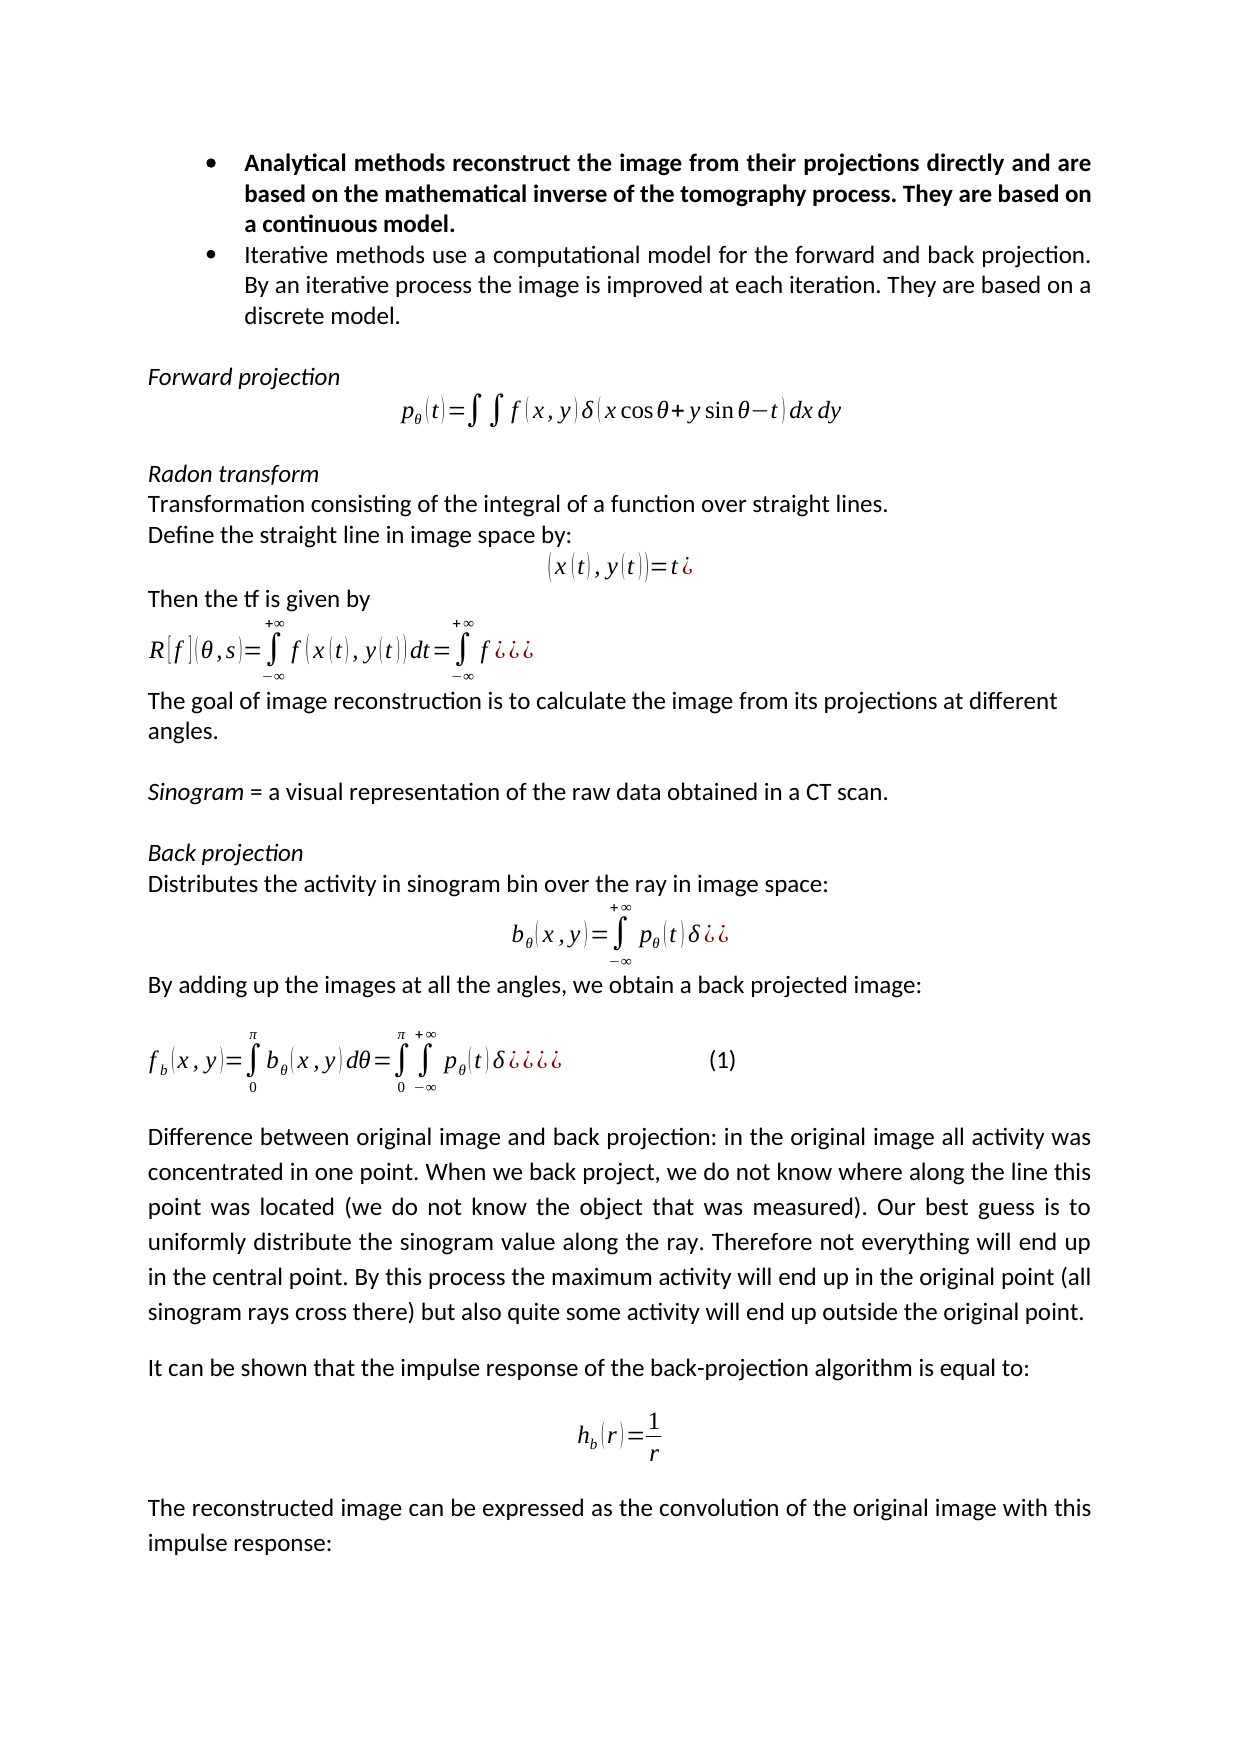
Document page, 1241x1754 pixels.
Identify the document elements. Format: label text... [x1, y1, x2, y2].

text Difference between original image and back projection: in the original image all activity was concentrated in one point. When we back project, we do not know where along the line this point was located (we do not know the object that was measured). Our best guess is to uniformly distribute the sinogram value along the ray. Therefore not everything will end up in the central point. By this process the maximum activity will end up in the original point (all sinogram rays cross there) but also quite some activity will end up outside the original point. [148, 1121, 1093, 1327]
text Forward projection [148, 361, 1093, 392]
text The reconstructed image can be expressed as the convolution of the original image with this impulse response: [148, 1492, 1093, 1557]
text Sinogram = a visual representation of the raw data obtained in a CT scan. [148, 776, 1093, 807]
text Distributes the activity in sinogram bin over the ray in image space: [148, 868, 1093, 898]
text It can be shown that the impulse response of the back-projection algorithm is equal to: [148, 1352, 1093, 1382]
list Iterative methods use a computational model for the forward and back projection. By an iterative process the image is improved at each iteration. They are based on a discrete model. [207, 239, 1093, 331]
text Back projection [148, 837, 1093, 868]
text Then the tf is given by [148, 584, 1093, 614]
list Analytical methods reconstruct the image from their projections directly and are based on the mathematical inverse of the tomography process. They are based on a continuous model. [207, 148, 1093, 239]
text (1) [148, 1025, 1093, 1096]
text By adding up the images at all the angles, we obtain a back projected image: [148, 969, 1093, 1000]
text Define the straight line in image space by: [148, 519, 1093, 550]
text Transformation consisting of the integral of a function over straight lines. [148, 489, 1093, 519]
text The goal of image reconstruction is to calculate the image from its projections at different angles. [148, 685, 1093, 746]
text Radon transform [148, 458, 1093, 489]
